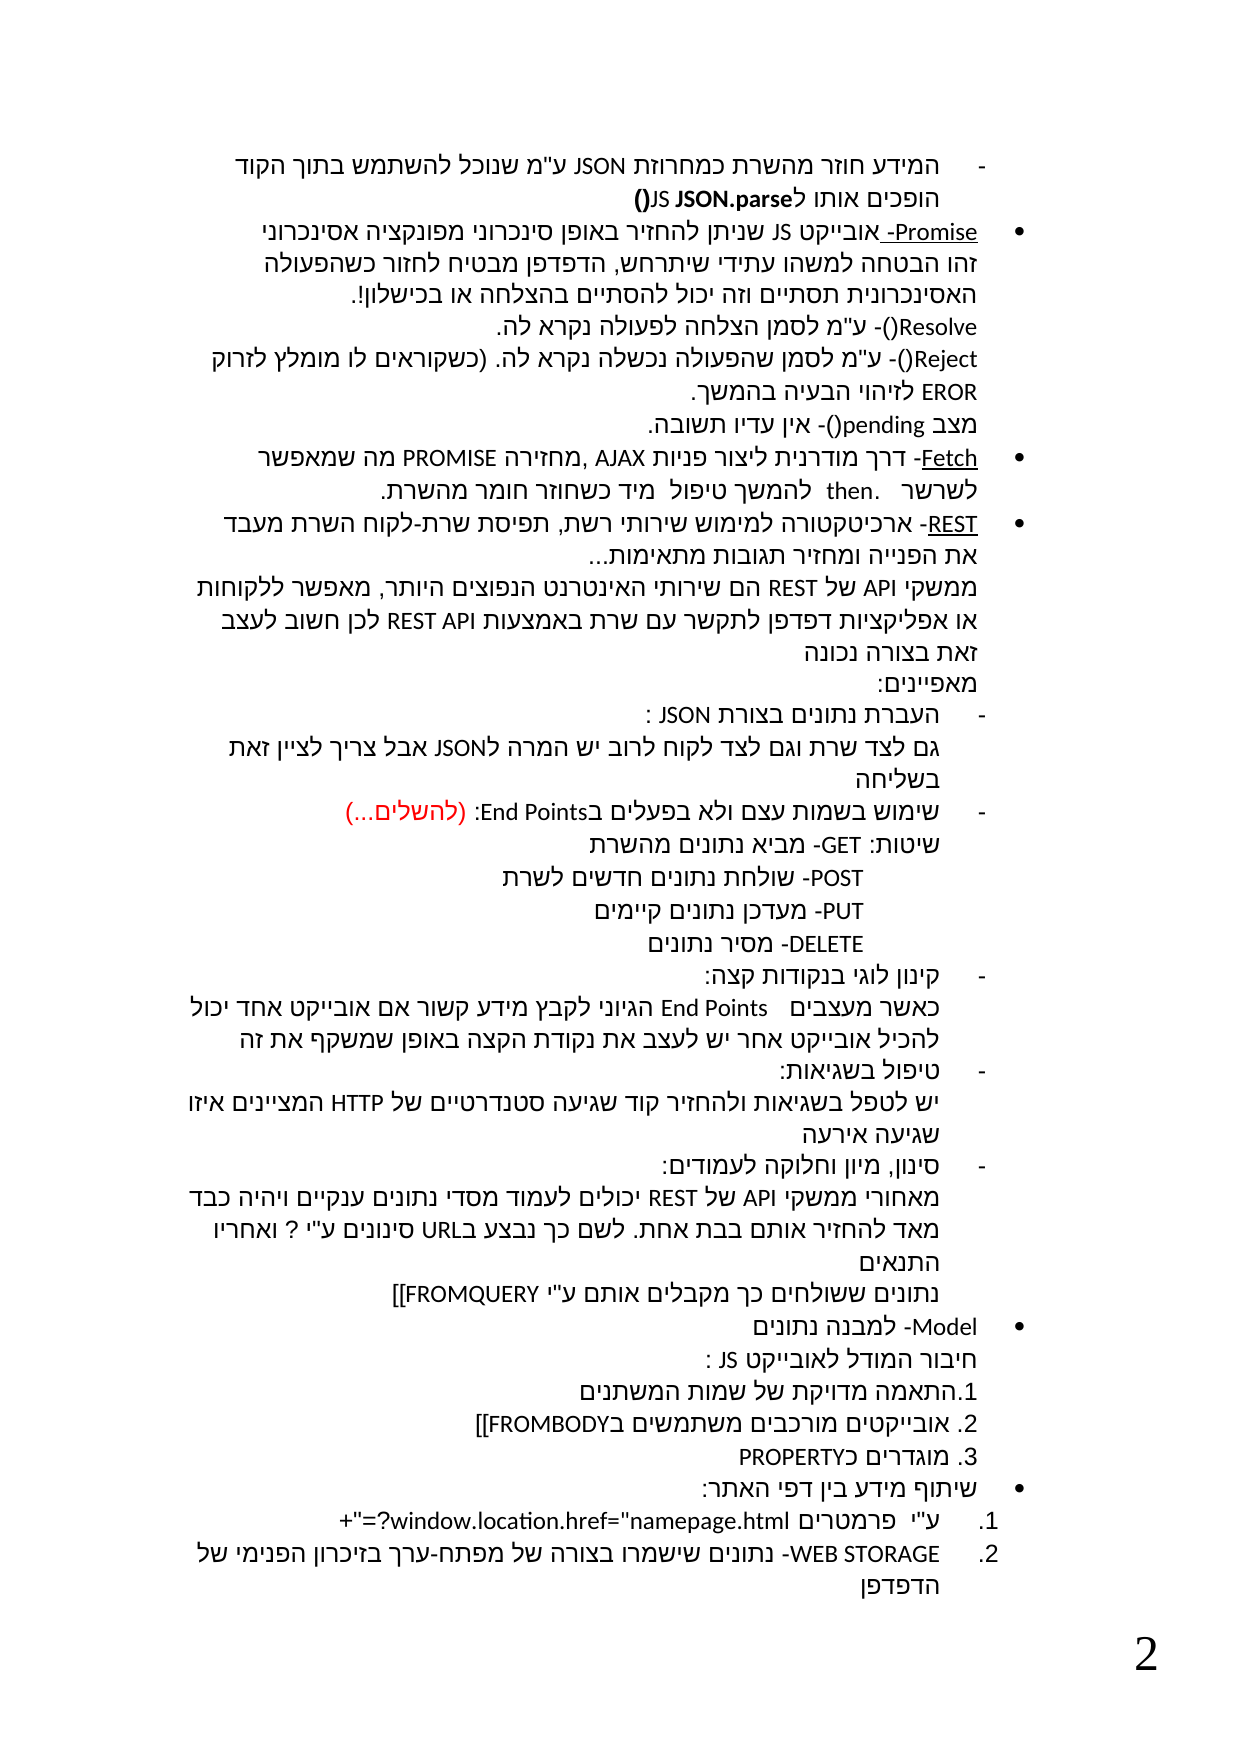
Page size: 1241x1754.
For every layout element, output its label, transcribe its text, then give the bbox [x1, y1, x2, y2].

list טיפול בשגיאות: [187, 1056, 978, 1085]
list 3. מוגדרים כPROPERTY [187, 1441, 978, 1472]
list שיתוף מידע בין דפי האתר: [187, 1474, 1015, 1503]
list גם לצד שרת וגם לצד לקוח לרוב יש המרה לJSON אבל צריך לציין זאת בשליחה [187, 733, 940, 794]
list ע"י פרמטרים window.location.href="namepage.html?="+ [187, 1505, 978, 1536]
list Fetch- דרך מודרנית ליצור פניות AJAX ,מחזירה PROMISE מה שמאפשר לשרשר .then להמשך טיפול מיד כשחוזר חומר מהשרת. [187, 442, 1015, 506]
list יש לטפל בשגיאות ולהחזיר קוד שגיעה סטנדרטיים של HTTP המציינים איזו שגיעה אירעה [187, 1087, 940, 1148]
list שימוש בשמות עצם ולא בפעלים בEnd Points: (להשלים...) [187, 796, 978, 827]
list WEB STORAGE- נתונים שישמרו בצורה של מפתח-ערך בזיכרון הפנימי של הדפדפן [187, 1538, 978, 1600]
list REST- ארכיטקטורה למימוש שירותי רשת, תפיסת שרת-לקוח השרת מעבד את הפנייה ומחזיר תגובות מתאימות... [187, 508, 1015, 570]
list 1.התאמה מדויקת של שמות המשתנים [187, 1377, 978, 1406]
list קינון לוגי בנקודות קצה: [187, 961, 978, 990]
list מאפיינים: [187, 669, 978, 697]
list Reject()- ע"מ לסמן שהפעולה נכשלה נקרא לה. (כשקוראים לו מומלץ לזרוק EROR לזיהוי הבעיה בהמשך. [187, 344, 978, 407]
list מאחורי ממשקי API של REST יכולים לעמוד מסדי נתונים ענקיים ויהיה כבד מאד להחזיר אותם בבת אחת. לשם כך נבצע בURL סינונים ע"י ? ואחריו התנאים [187, 1182, 940, 1276]
list מצב pending()- אין עדיו תשובה. [187, 409, 978, 440]
list חיבור המודל לאובייקט JS : [187, 1344, 978, 1375]
list PUT- מעדכן נתונים קיימים [187, 895, 940, 926]
list כאשר מעצבים End Points הגיוני לקבץ מידע קשור אם אובייקט אחד יכול להכיל אובייקט אחר יש לעצב את נקודת הקצה באופן שמשקף את זה [187, 992, 940, 1054]
list סינון, מיון וחלוקה לעמודים: [187, 1151, 978, 1179]
list Resolve()- ע"מ לסמן הצלחה לפעולה נקרא לה. [187, 311, 978, 341]
list 2. אובייקטים מורכבים משתמשים בFROMBODY]] [187, 1408, 978, 1439]
list זהו הבטחה למשהו עתידי שיתרחש, הדפדפן מבטיח לחזור כשהפעולה האסינכרונית תסתיים וזה יכול להסתיים בהצלחה או בכישלון!. [187, 249, 978, 308]
list המידע חוזר מהשרת כמחרוזת JSON ע"מ שנוכל להשתמש בתוך הקוד הופכים אותו לJS JSON.parse() [187, 150, 978, 213]
list POST- שולחת נתונים חדשים לשרת [187, 862, 940, 893]
list העברת נתונים בצורת JSON : [187, 700, 978, 730]
list Promise- אובייקט JS שניתן להחזיר באופן סינכרוני מפונקציה אסינכרוני [187, 216, 1015, 246]
list Model- למבנה נתונים [187, 1311, 1015, 1342]
list שיטות: GET- מביא נתונים מהשרת [187, 829, 940, 860]
list ממשקי API של REST הם שירותי האינטרנט הנפוצים היותר, מאפשר ללקוחות או אפליקציות דפדפן לתקשר עם שרת באמצעות REST API לכן חשוב לעצב זאת בצורה נכונה [187, 572, 978, 666]
list DELETE- מסיר נתונים [187, 928, 940, 959]
list נתונים ששולחים כך מקבלים אותם ע"י FROMQUERY]] [187, 1278, 940, 1309]
